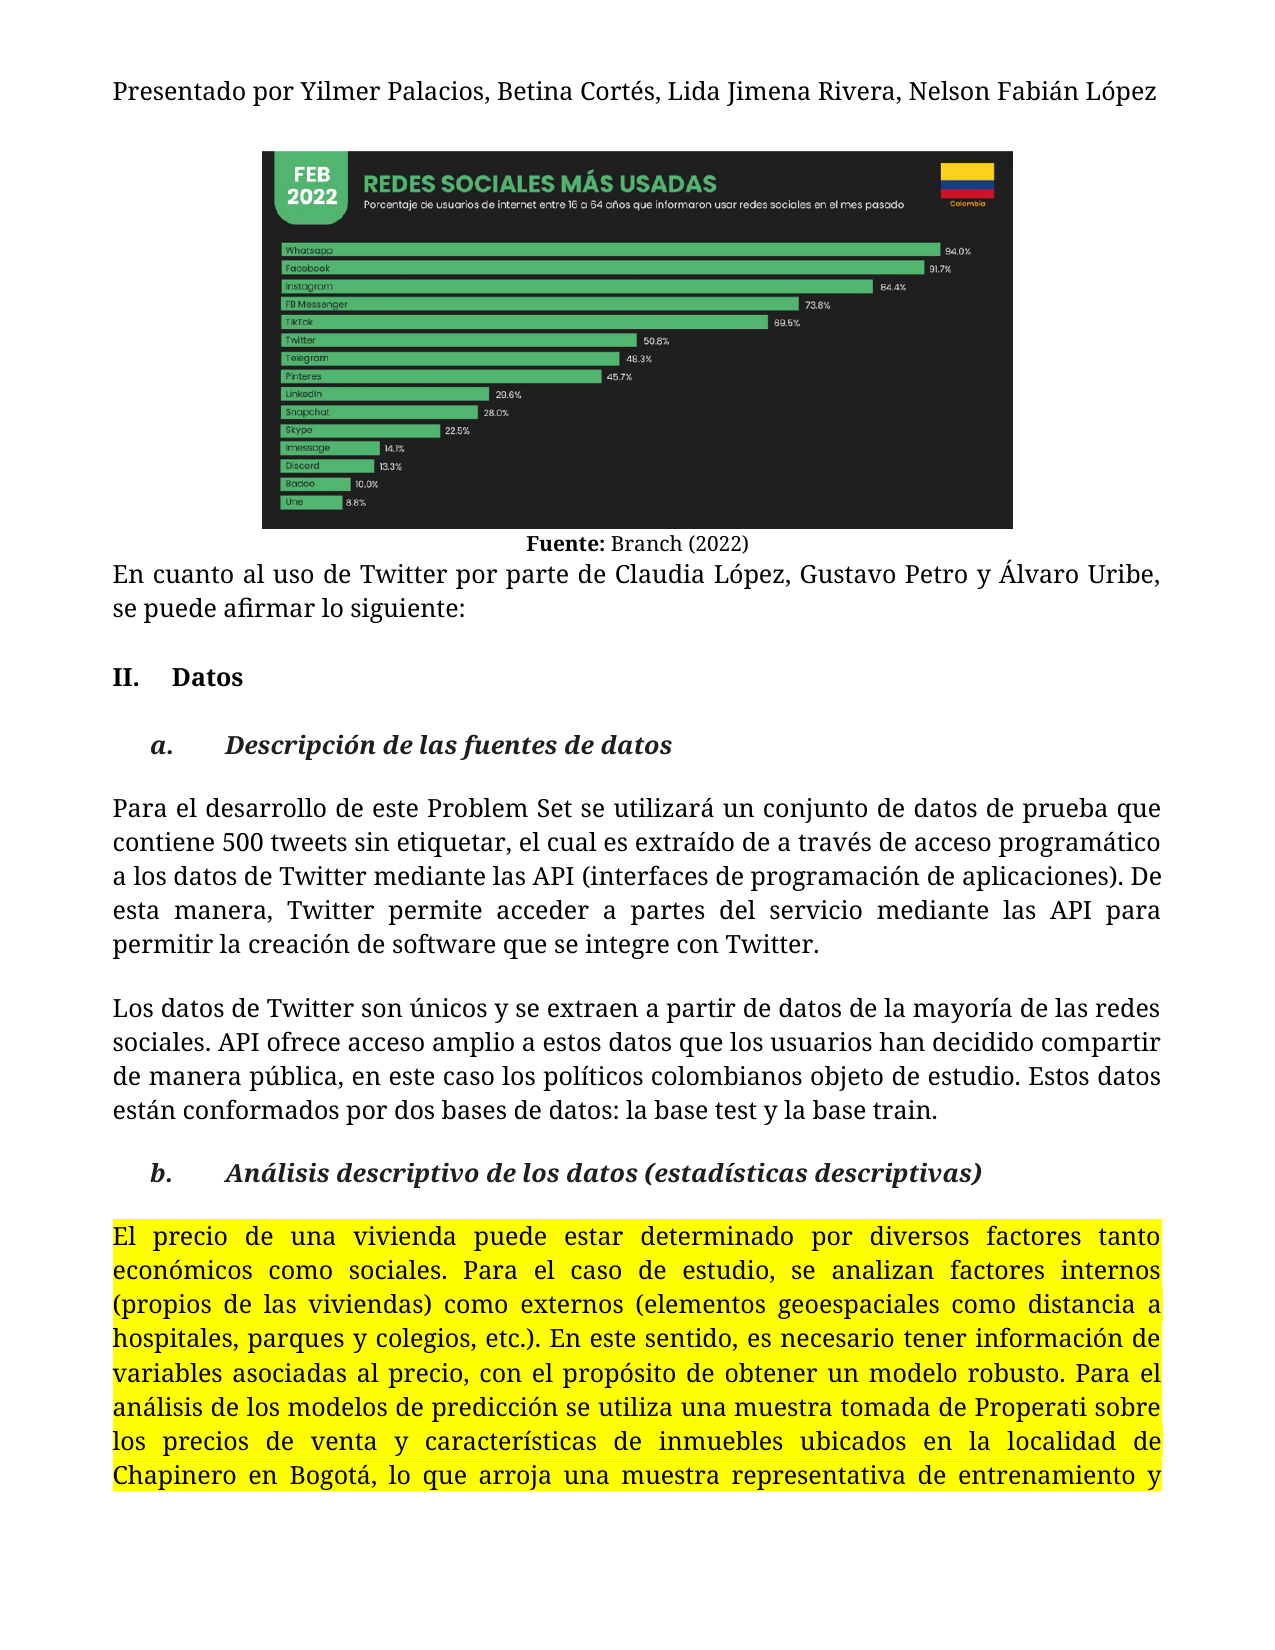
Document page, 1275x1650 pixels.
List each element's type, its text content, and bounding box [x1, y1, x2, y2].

list Descripción de las fuentes de datos [150, 728, 1162, 762]
text Fuente: Branch (2022) [112, 529, 1162, 557]
list Datos [112, 659, 1162, 693]
text Los datos de Twitter son únicos y se extraen a partir de datos de la mayoría de las redes sociales. API ofrece acceso amplio a estos datos que los usuarios han decidido compartir de manera pública, en este caso los políticos colombianos objeto de estudio. Estos datos están conformados por dos bases de datos: la base test y la base train. [112, 990, 1162, 1127]
text Para el desarrollo de este Problem Set se utilizará un conjunto de datos de prueba que contiene 500 tweets sin etiquetar, el cual es extraído de a través de acceso programático a los datos de Twitter mediante las API (interfaces de programación de aplicaciones). De esta manera, Twitter permite acceder a partes del servicio mediante las API para permitir la creación de software que se integre con Twitter. [112, 791, 1162, 961]
list Análisis descriptivo de los datos (estadísticas descriptivas) [150, 1156, 1162, 1190]
picture [262, 150, 1013, 529]
text En cuanto al uso de Twitter por parte de Claudia López, Gustavo Petro y Álvaro Uribe, se puede afirmar lo siguiente: [112, 557, 1162, 625]
